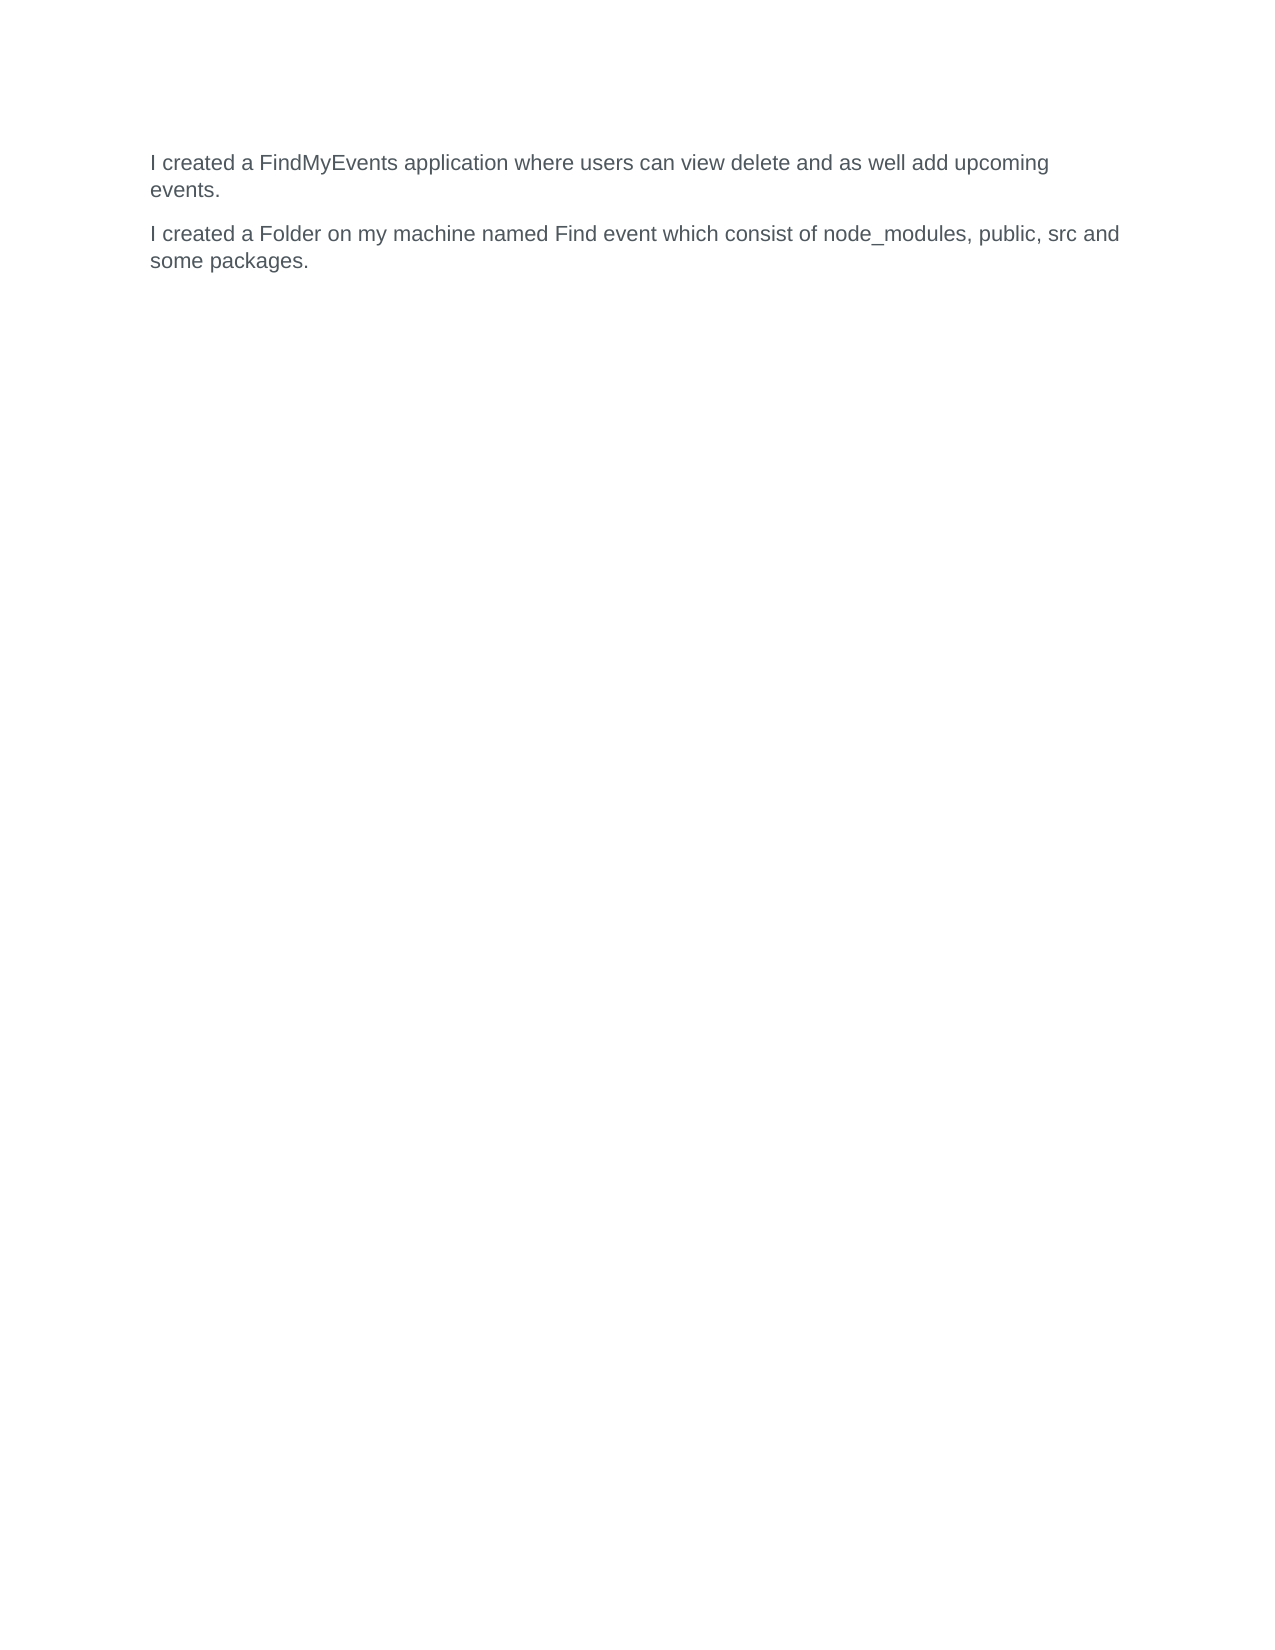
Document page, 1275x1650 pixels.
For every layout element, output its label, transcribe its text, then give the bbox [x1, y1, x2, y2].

text I created a Folder on my machine named Find event which consist of node_modules, public, src and some packages. [150, 221, 1125, 273]
text I created a FindMyEvents application where users can view delete and as well add upcoming events. [150, 150, 1125, 202]
